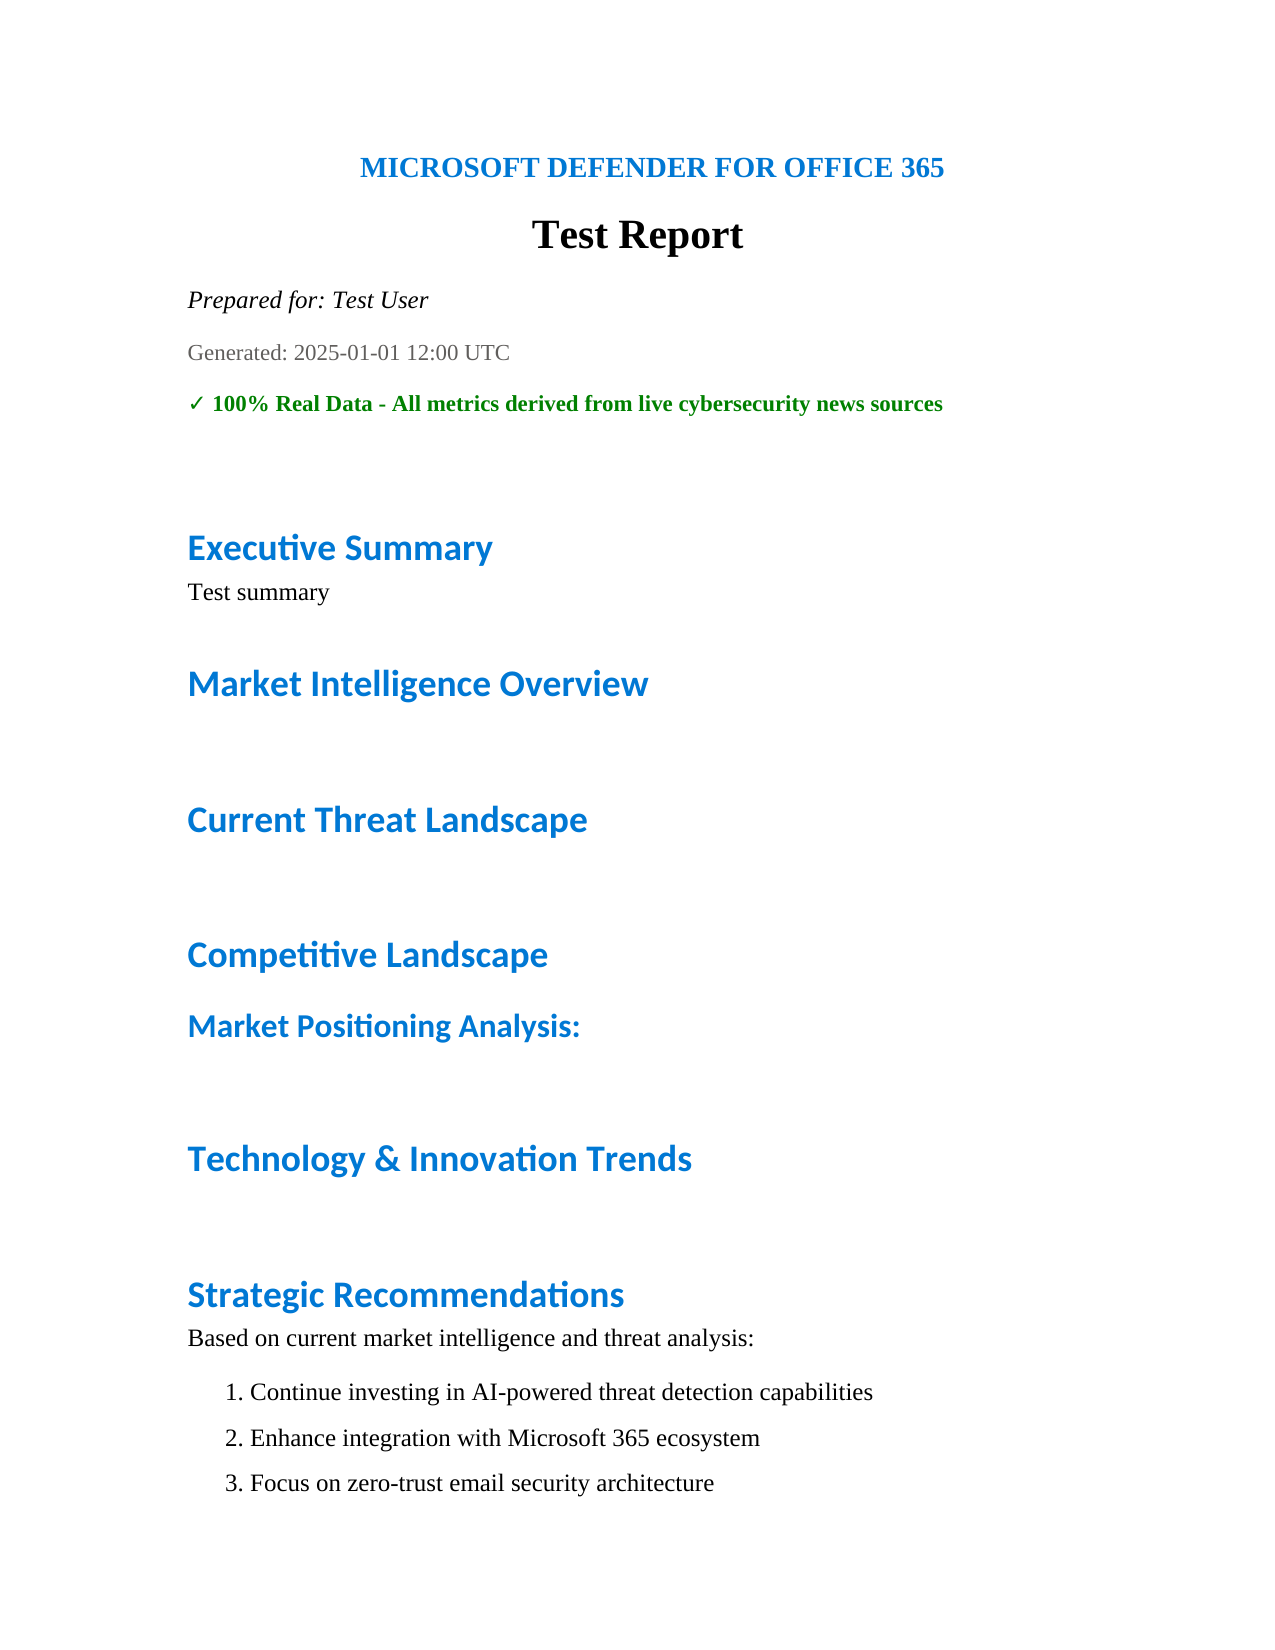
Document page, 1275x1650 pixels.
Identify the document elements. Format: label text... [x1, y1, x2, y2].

text Generated: 2025-01-01 12:00 UTC [187, 339, 1087, 366]
subtitle Strategic Recommendations [187, 1271, 1087, 1316]
subtitle Competitive Landscape [187, 931, 1087, 977]
text 🔷 MICROSOFT DEFENDER FOR OFFICE 365 [187, 150, 1087, 183]
text Prepared for: Test User [187, 285, 1087, 314]
text Based on current market intelligence and threat analysis: [187, 1323, 1087, 1352]
subtitle Current Threat Landscape [187, 796, 1087, 842]
text 3. Focus on zero-trust email security architecture [225, 1468, 1087, 1497]
text 2. Enhance integration with Microsoft 365 ecosystem [225, 1423, 1087, 1451]
subtitle Technology & Innovation Trends [187, 1135, 1087, 1181]
text Test summary [187, 577, 1087, 606]
text Test Report [187, 209, 1087, 257]
subtitle Market Positioning Analysis: [187, 1005, 1087, 1046]
subtitle Market Intelligence Overview [187, 660, 1087, 706]
text 1. Continue investing in AI-powered threat detection capabilities [225, 1377, 1087, 1406]
subtitle Executive Summary [187, 524, 1087, 570]
text ✓ 100% Real Data - All metrics derived from live cybersecurity news sources [187, 390, 1087, 417]
